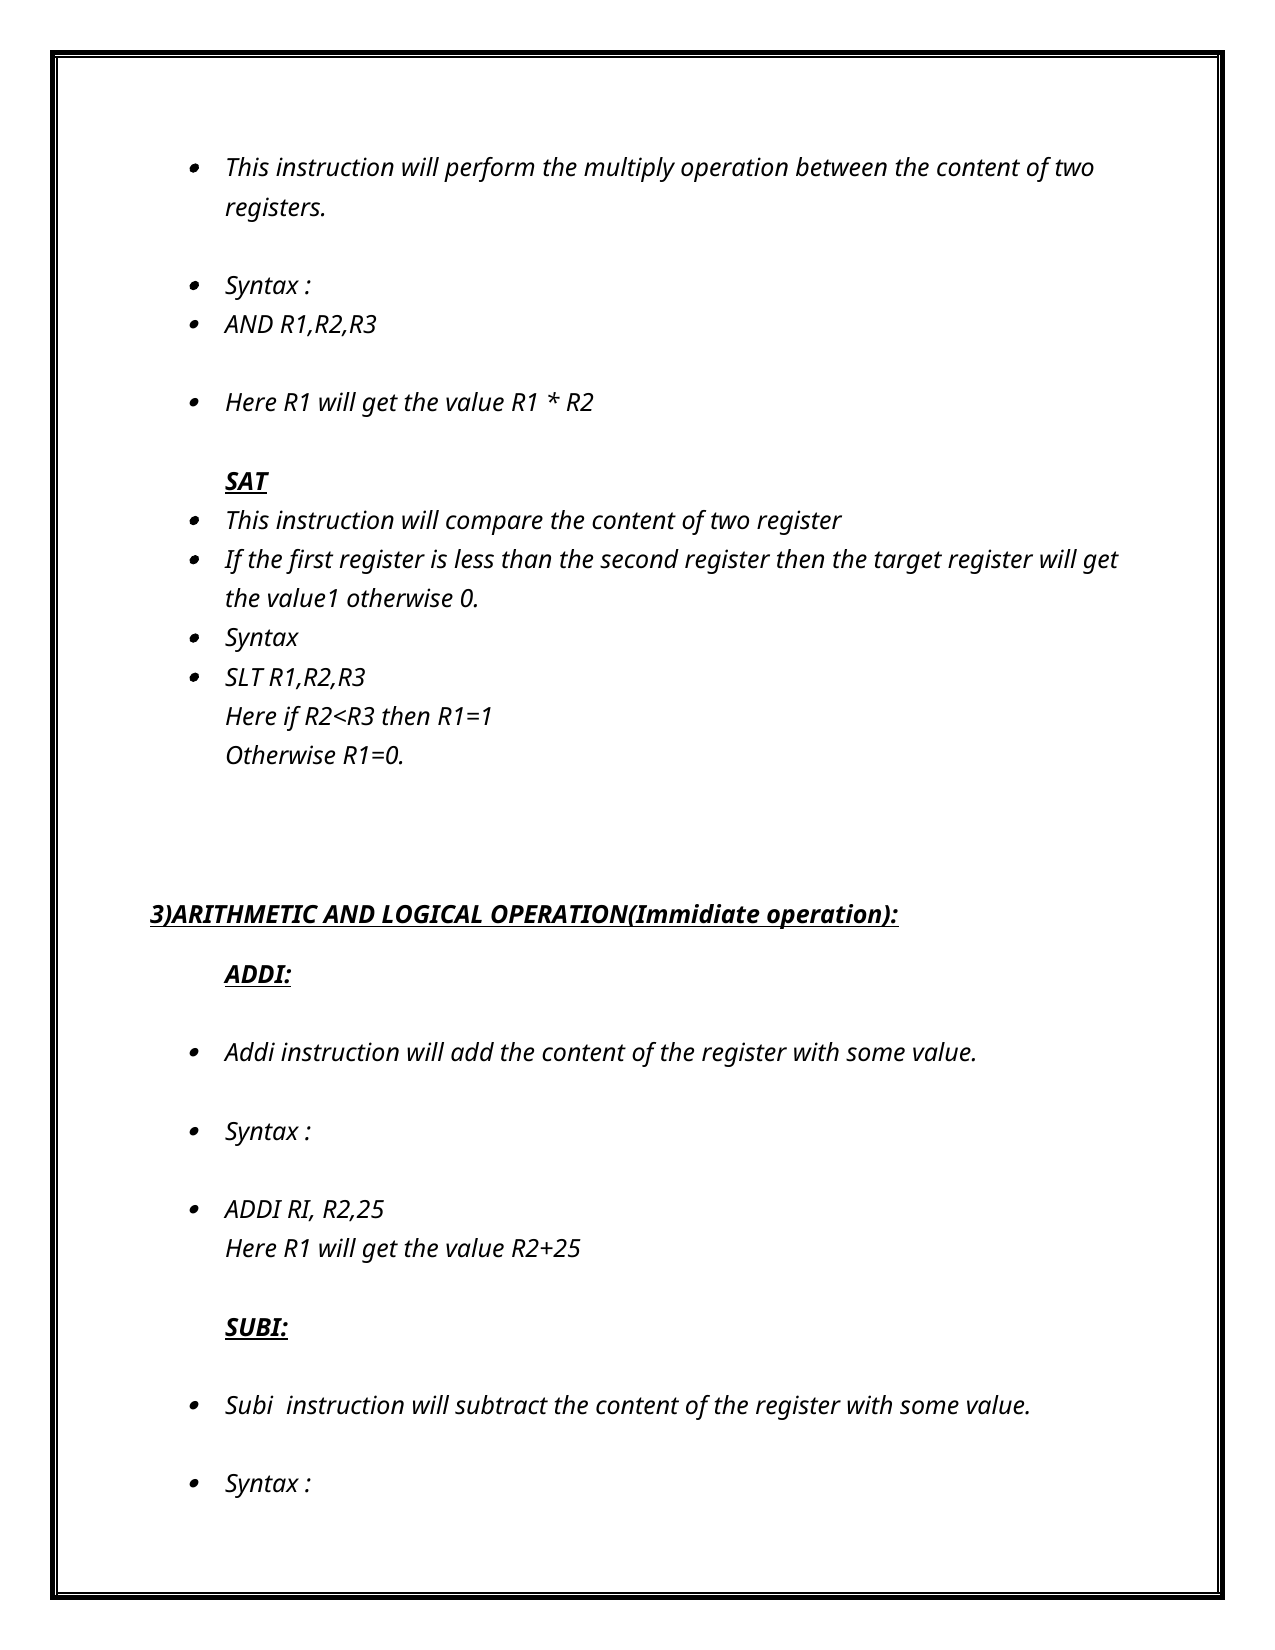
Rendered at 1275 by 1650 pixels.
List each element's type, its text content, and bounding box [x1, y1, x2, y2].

list Here R1 will get the value R1 * R2 [187, 385, 1125, 419]
list SUBI: [225, 1309, 1125, 1343]
list ADDI RI, R2,25 [187, 1192, 1125, 1226]
list This instruction will compare the content of two register [187, 502, 1125, 537]
list Here R1 will get the value R2+25 [225, 1231, 1125, 1265]
list AND R1,R2,R3 [187, 307, 1125, 341]
list Here if R2<R3 then R1=1 [225, 698, 1125, 732]
list Syntax : [187, 1466, 1125, 1500]
list SLT R1,R2,R3 [187, 659, 1125, 693]
list Subi instruction will subtract the content of the register with some value. [187, 1387, 1125, 1422]
list Syntax : [187, 267, 1125, 302]
list Syntax : [187, 1113, 1125, 1147]
list Syntax [187, 620, 1125, 654]
list Otherwise R1=0. [225, 737, 1125, 772]
text 3)ARITHMETIC AND LOGICAL OPERATION(Immidiate operation): [150, 897, 1125, 931]
list ADDI: [225, 957, 1125, 991]
list Addi instruction will add the content of the register with some value. [187, 1035, 1125, 1069]
list SAT [225, 463, 1125, 497]
list This instruction will perform the multiply operation between the content of two registers. [187, 150, 1125, 223]
list If the first register is less than the second register then the target register will get the value1 otherwise 0. [187, 542, 1125, 615]
